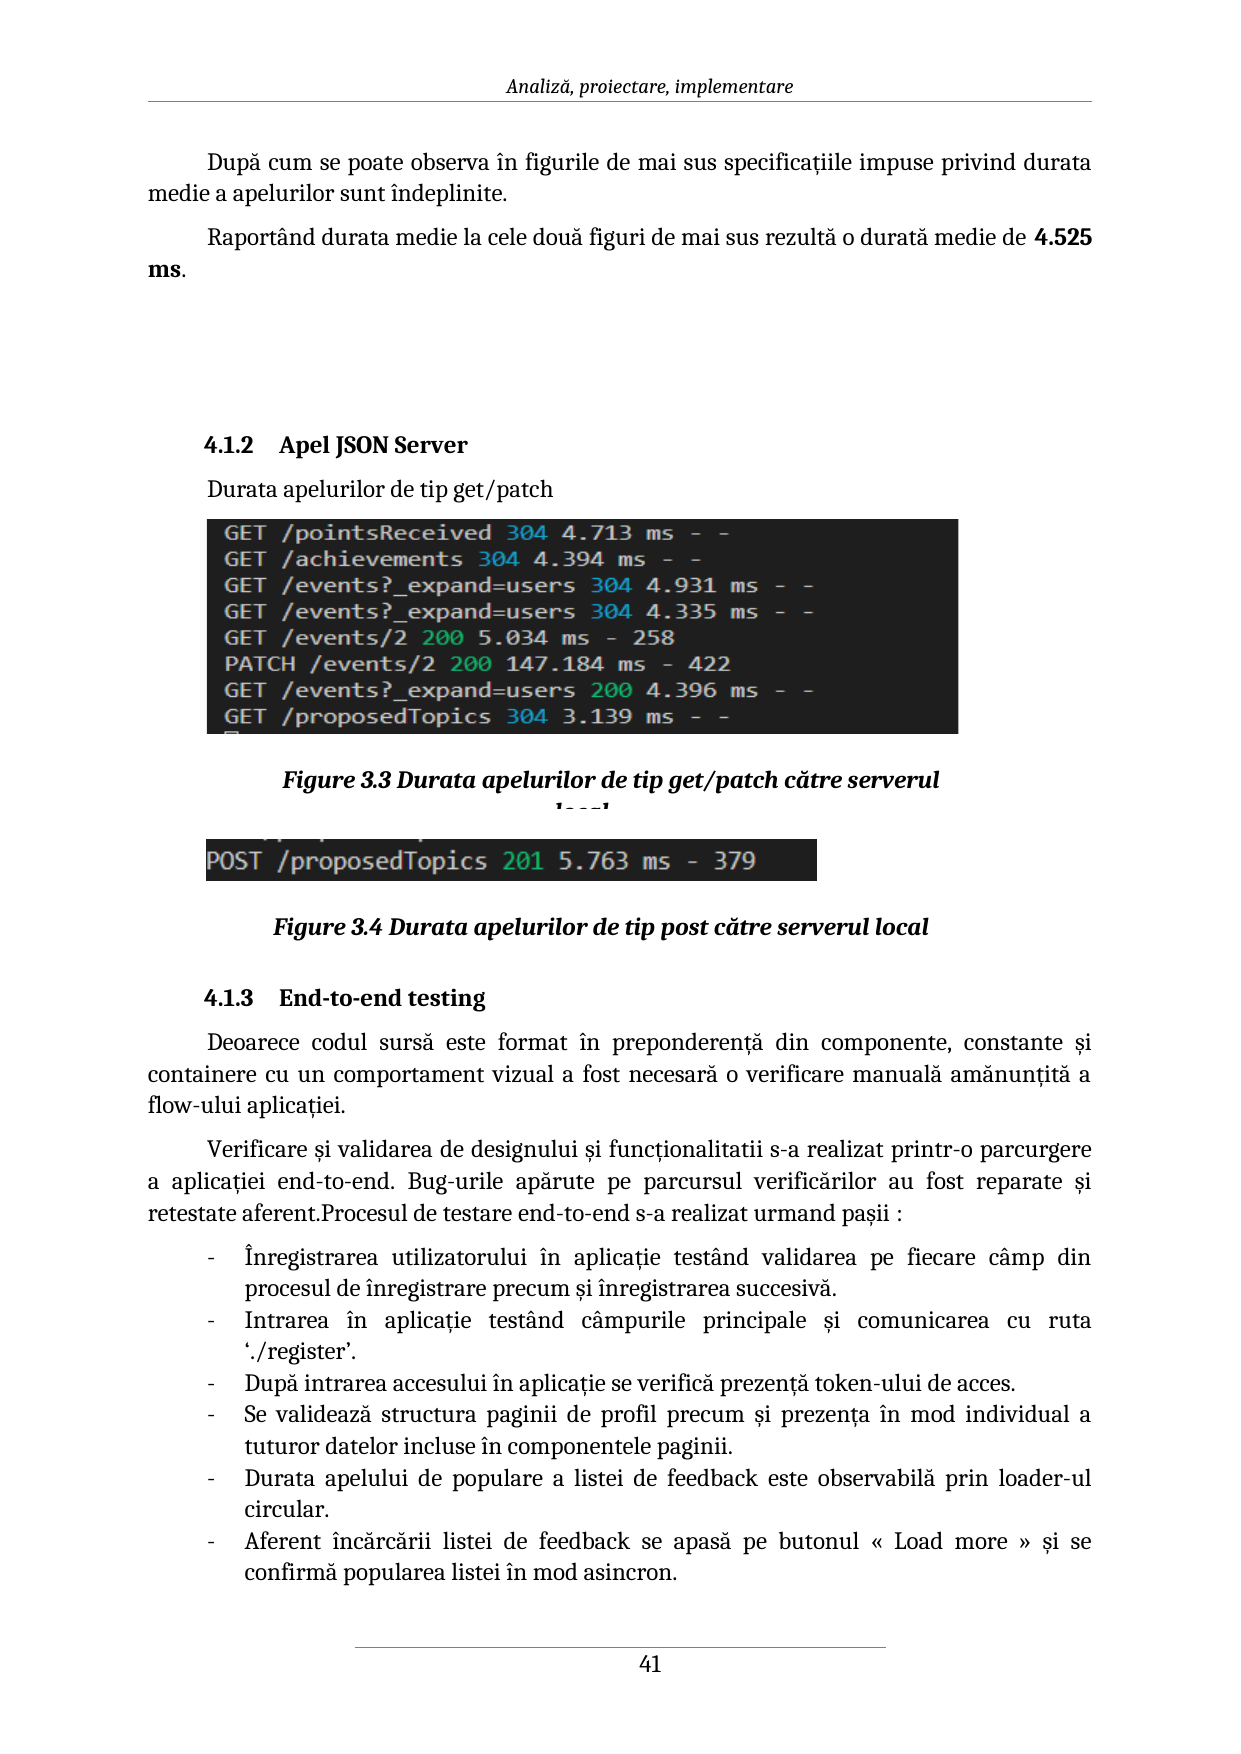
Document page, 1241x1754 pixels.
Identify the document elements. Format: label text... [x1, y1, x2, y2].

text Raportând durata medie la cele două figuri de mai sus rezultă o durată medie de 4.525 ms. [148, 223, 1092, 284]
picture [206, 519, 959, 734]
list Înregistrarea utilizatorului în aplicație testând validarea pe fiecare câmp din procesul de înregistrare precum și înregistrarea succesivă. [207, 1242, 1092, 1303]
text Verificare și validarea de designului și funcționalitatii s-a realizat printr-o parcurgere a aplicației end-to-end. Bug-urile apărute pe parcursul verificărilor au fost reparate și retestate aferent.Procesul de testare end-to-end s-a realizat urmand pașii : [148, 1135, 1092, 1227]
text După cum se poate observa în figurile de mai sus specificațiile impuse privind durata medie a apelurilor sunt îndeplinite. [148, 148, 1092, 208]
text Deoarece codul sursă este format în preponderență din componente, constante și containere cu un comportament vizual a fost necesară o verificare manuală amănunțită a flow-ului aplicației. [148, 1028, 1092, 1120]
text Durata apelurilor de tip get/patch [148, 475, 1092, 504]
list Intrarea în aplicație testând câmpurile principale și comunicarea cu ruta ‘./register’. [207, 1306, 1092, 1366]
picture [206, 839, 817, 881]
subtitle End-to-end testing [204, 984, 1092, 1013]
subtitle Apel JSON Server [204, 431, 1092, 460]
list Durata apelului de populare a listei de feedback este observabilă prin loader-ul circular. [207, 1463, 1092, 1524]
list După intrarea accesului în aplicație se verifică prezență token-ului de acces. [207, 1369, 1092, 1397]
list Aferent încărcării listei de feedback se apasă pe butonul « Load more » și se confirmă popularea listei în mod asincron. [207, 1527, 1092, 1587]
list Se validează structura paginii de profil precum și prezența în mod individual a tuturor datelor incluse în componentele paginii. [207, 1400, 1092, 1461]
